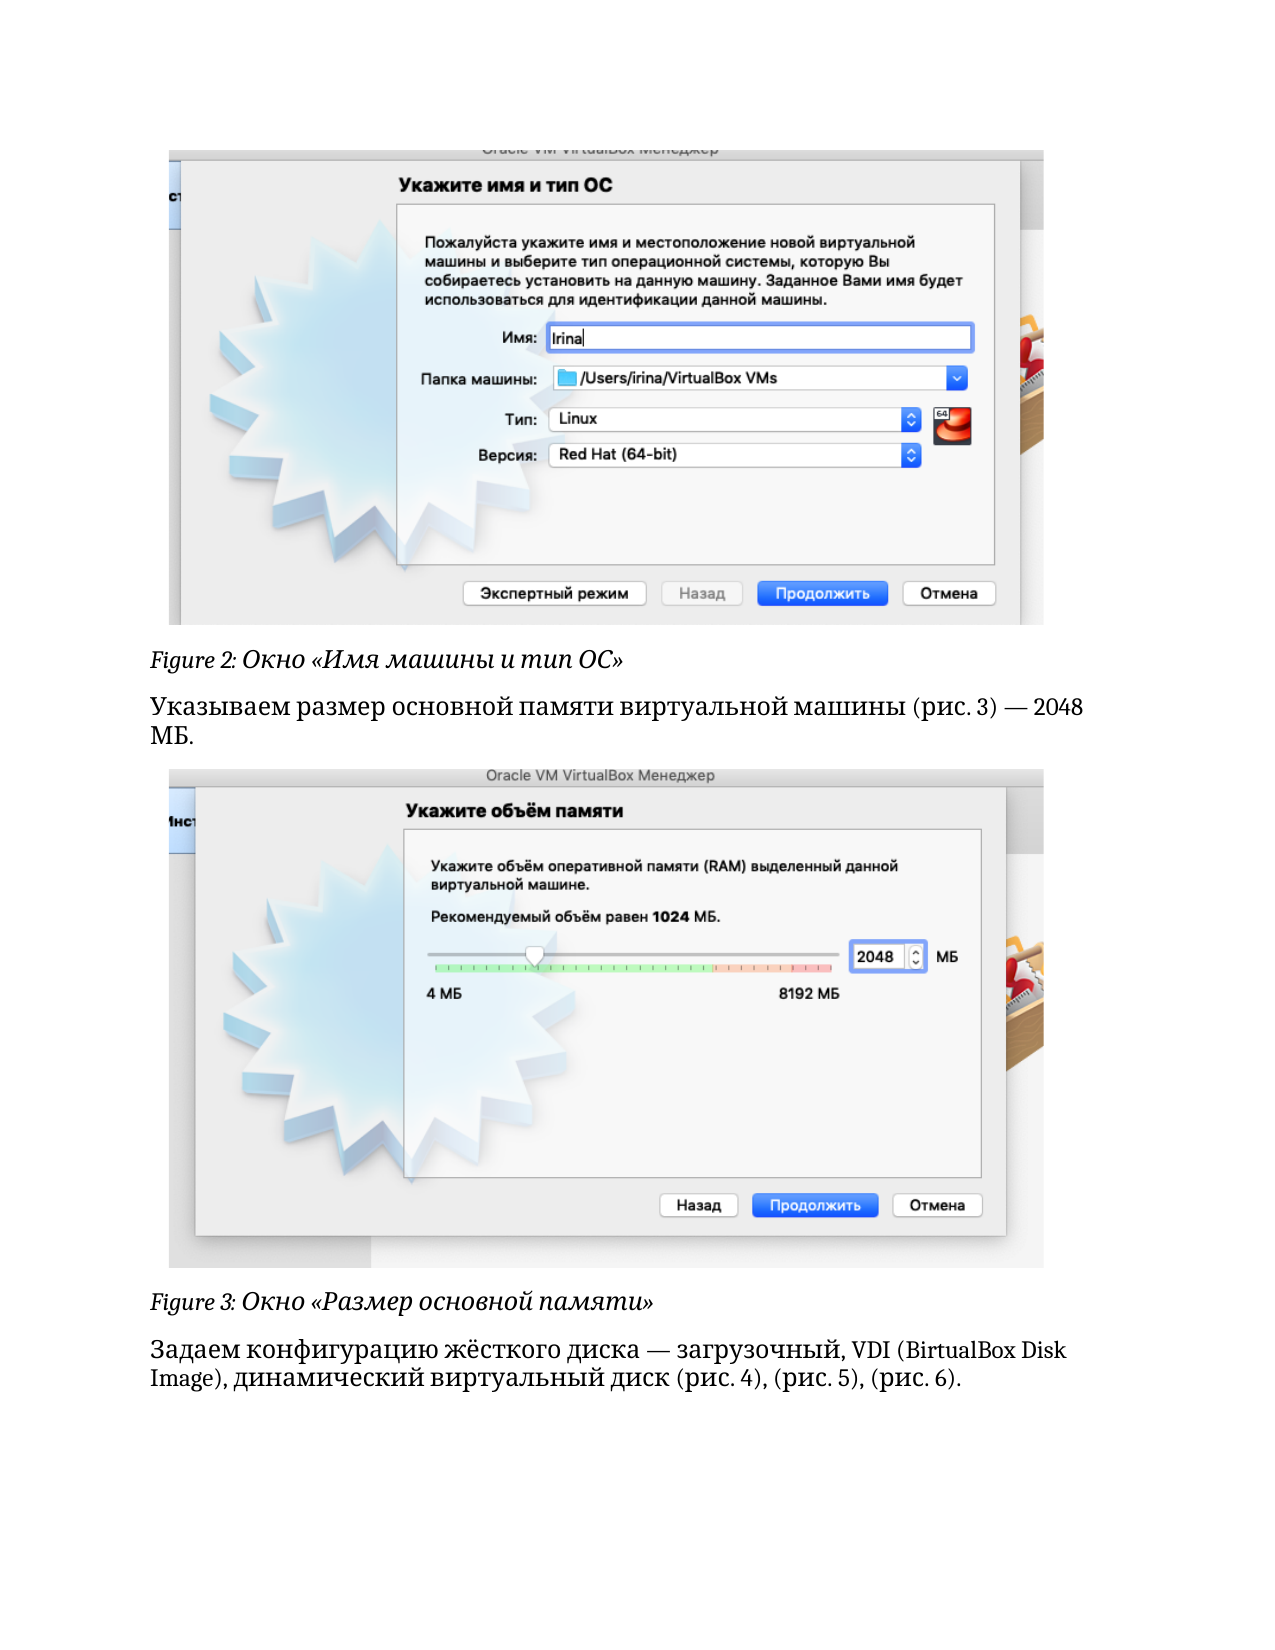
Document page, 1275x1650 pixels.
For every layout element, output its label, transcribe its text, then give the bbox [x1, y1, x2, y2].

text Figure 2: Окно «Имя машины и тип ОС» [150, 646, 1125, 674]
text Figure 3: Окно «Размер основной памяти» [150, 1288, 1125, 1317]
picture [168, 150, 1044, 625]
text Задаем конфигурацию жёсткого диска — загрузочный, VDI (BirtualBox Disk Image), динамический виртуальный диск (рис. 4), (рис. 5), (рис. 6). [150, 1336, 1125, 1393]
picture [168, 769, 1044, 1268]
text Указываем размер основной памяти виртуальной машины (рис. 3) — 2048 МБ. [150, 693, 1125, 751]
